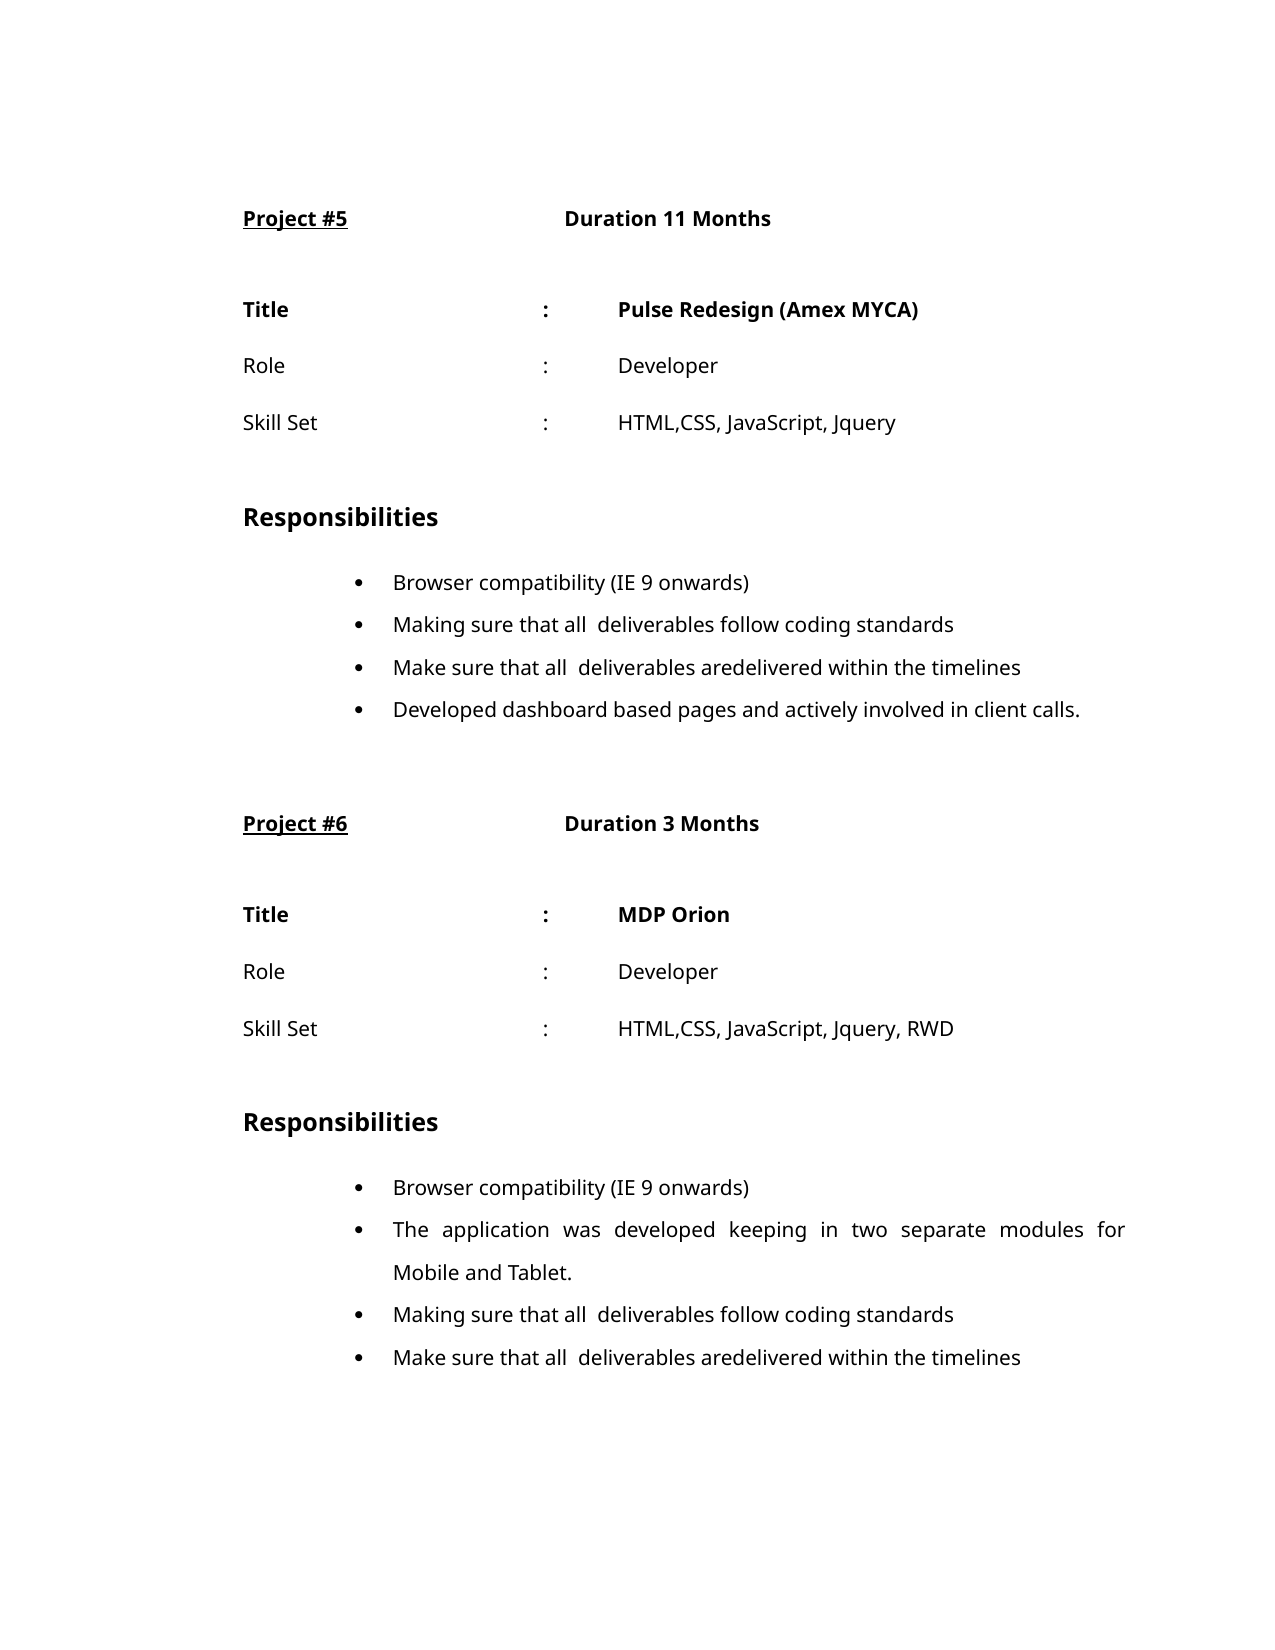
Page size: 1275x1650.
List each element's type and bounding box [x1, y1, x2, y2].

table_cell [235, 150, 1134, 1423]
